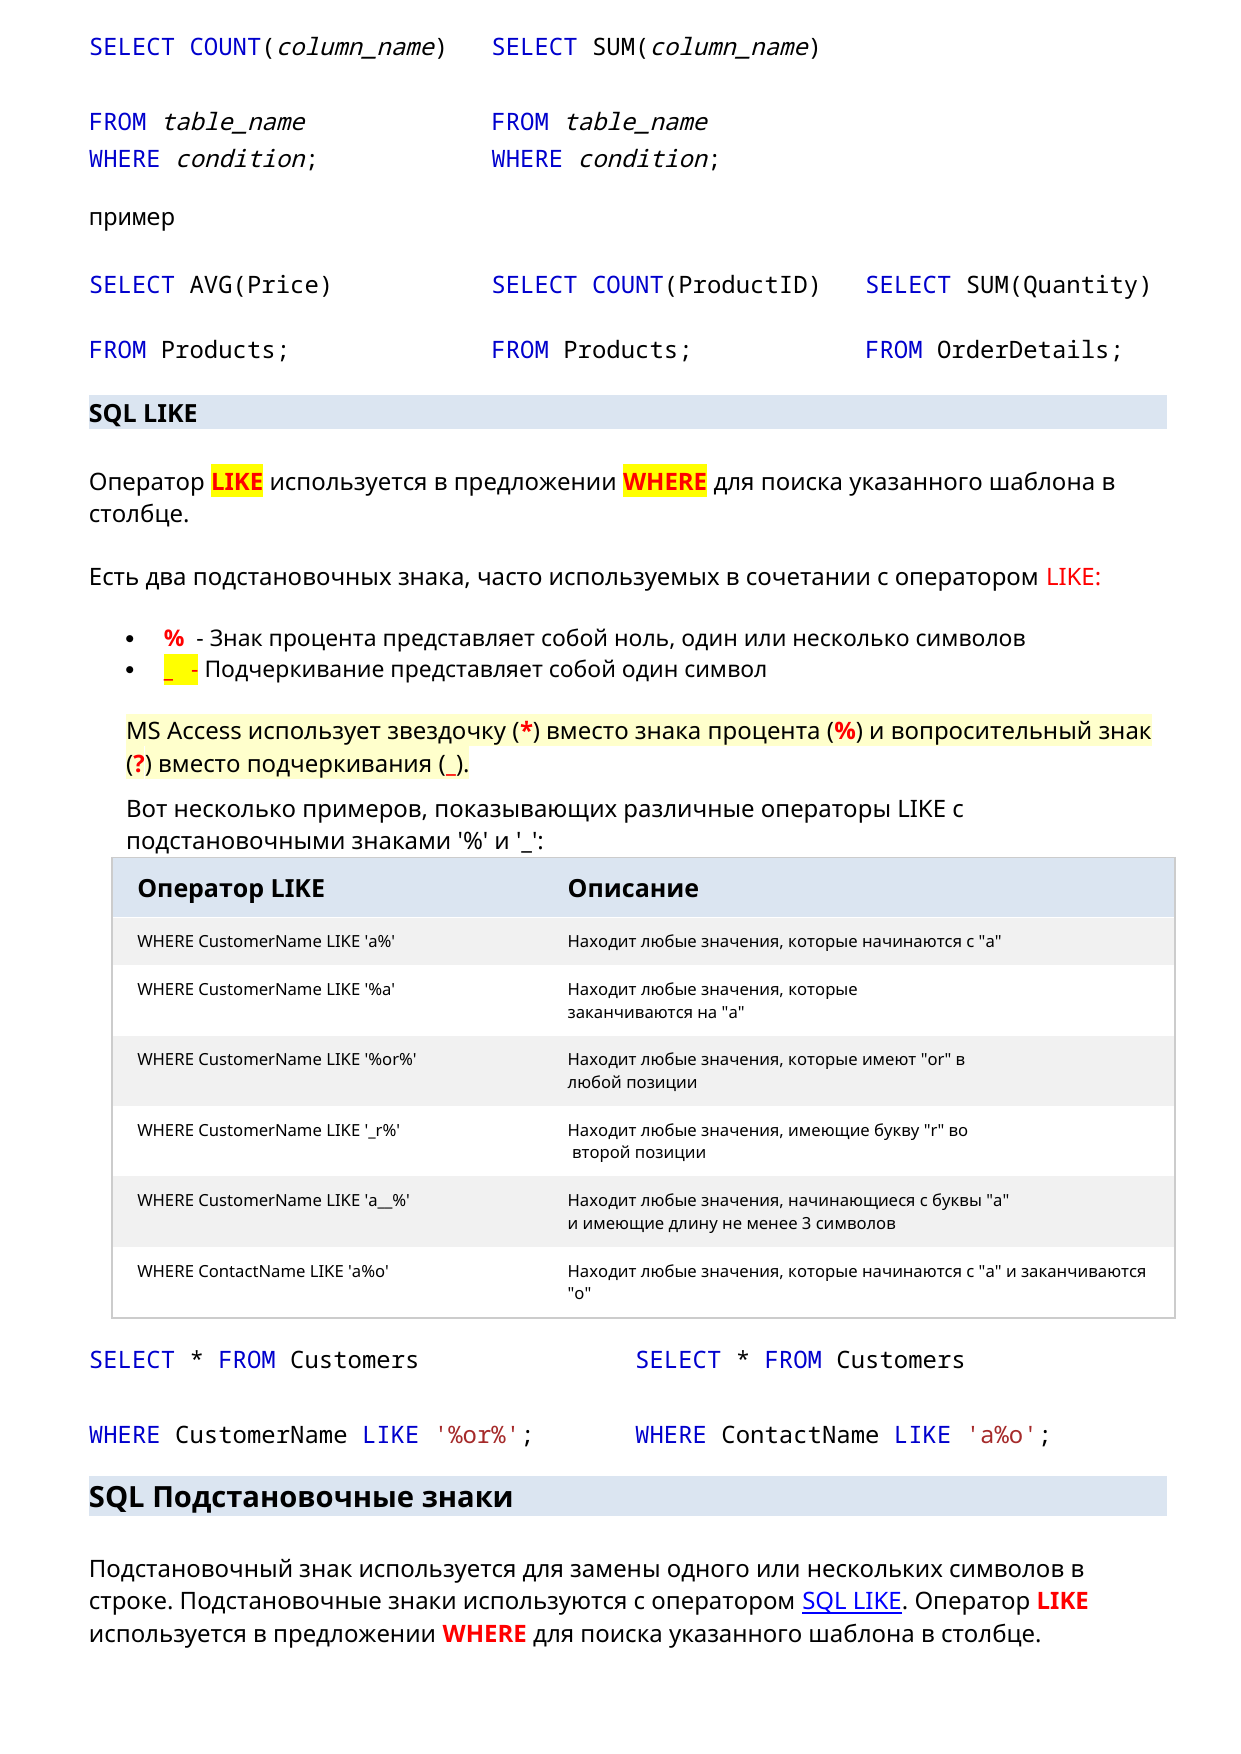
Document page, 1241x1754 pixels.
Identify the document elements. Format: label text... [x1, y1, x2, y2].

text SELECT AVG(Price) SELECT COUNT(ProductID) SELECT SUM(Quantity) FROM Products; FROM Products; FROM OrderDetails; [89, 267, 1167, 365]
table_cell WHERE CustomerName LIKE '%a' [113, 965, 555, 1036]
list _ - Подчеркивание представляет собой один символ [126, 653, 1167, 685]
text SELECT * FROM Customers SELECT * FROM Customers WHERE CustomerName LIKE '%or%'; WHERE ContactName LIKE 'a%o'; [89, 1343, 1167, 1450]
subtitle SQL LIKE [89, 395, 1167, 429]
table_cell WHERE CustomerName LIKE 'a%' [113, 918, 555, 965]
table_cell Находит любые значения, имеющие букву "r" во второй позиции [555, 1106, 1174, 1176]
list % - Знак процента представляет собой ноль, один или несколько символов [126, 622, 1167, 653]
text SELECT COUNT(column_name) SELECT SUM(column_name) FROM table_name FROM table_name WHERE condition; WHERE condition; [89, 29, 1167, 174]
table_cell Находит любые значения, которые начинаются с "a" [555, 918, 1174, 965]
table_header Описание [555, 858, 1174, 917]
table_header Оператор LIKE [113, 858, 555, 917]
table_cell WHERE CustomerName LIKE '%or%' [113, 1036, 555, 1106]
table_cell WHERE CustomerName LIKE 'a__%' [113, 1176, 555, 1247]
text MS Access использует звездочку (*) вместо знака процента (%) и вопросительный знак (?) вместо подчеркивания (_). [469, 714, 1167, 779]
text Есть два подстановочных знака, часто используемых в сочетании с оператором LIKE: [89, 559, 1167, 592]
text Оператор LIKE используется в предложении WHERE для поиска указанного шаблона в столбце. [89, 464, 1167, 529]
table_cell Находит любые значения, которые имеют "or" в любой позиции [555, 1036, 1174, 1106]
table_cell Находит любые значения, которые начинаются с "a" и заканчиваются "о" [555, 1247, 1174, 1317]
table_cell Находит любые значения, начинающиеся с буквы "a" и имеющие длину не менее 3 символов [555, 1176, 1174, 1247]
table_cell WHERE CustomerName LIKE '_r%' [113, 1106, 555, 1176]
text Подстановочный знак используется для замены одного или нескольких символов в строке. Подстановочные знаки используются с оператором SQL LIKE. Оператор LIKE используется в предложении WHERE для поиска указанного шаблона в столбце. [89, 1551, 1167, 1649]
table_cell WHERE ContactName LIKE 'a%o' [113, 1247, 555, 1317]
text пример [89, 200, 1167, 233]
table_cell Находит любые значения, которые заканчиваются на "a" [555, 965, 1174, 1036]
text Вот несколько примеров, показывающих различные операторы LIKE с подстановочными знаками '%' и '_': [126, 792, 1167, 857]
subtitle SQL Подстановочные знаки [89, 1476, 1167, 1516]
